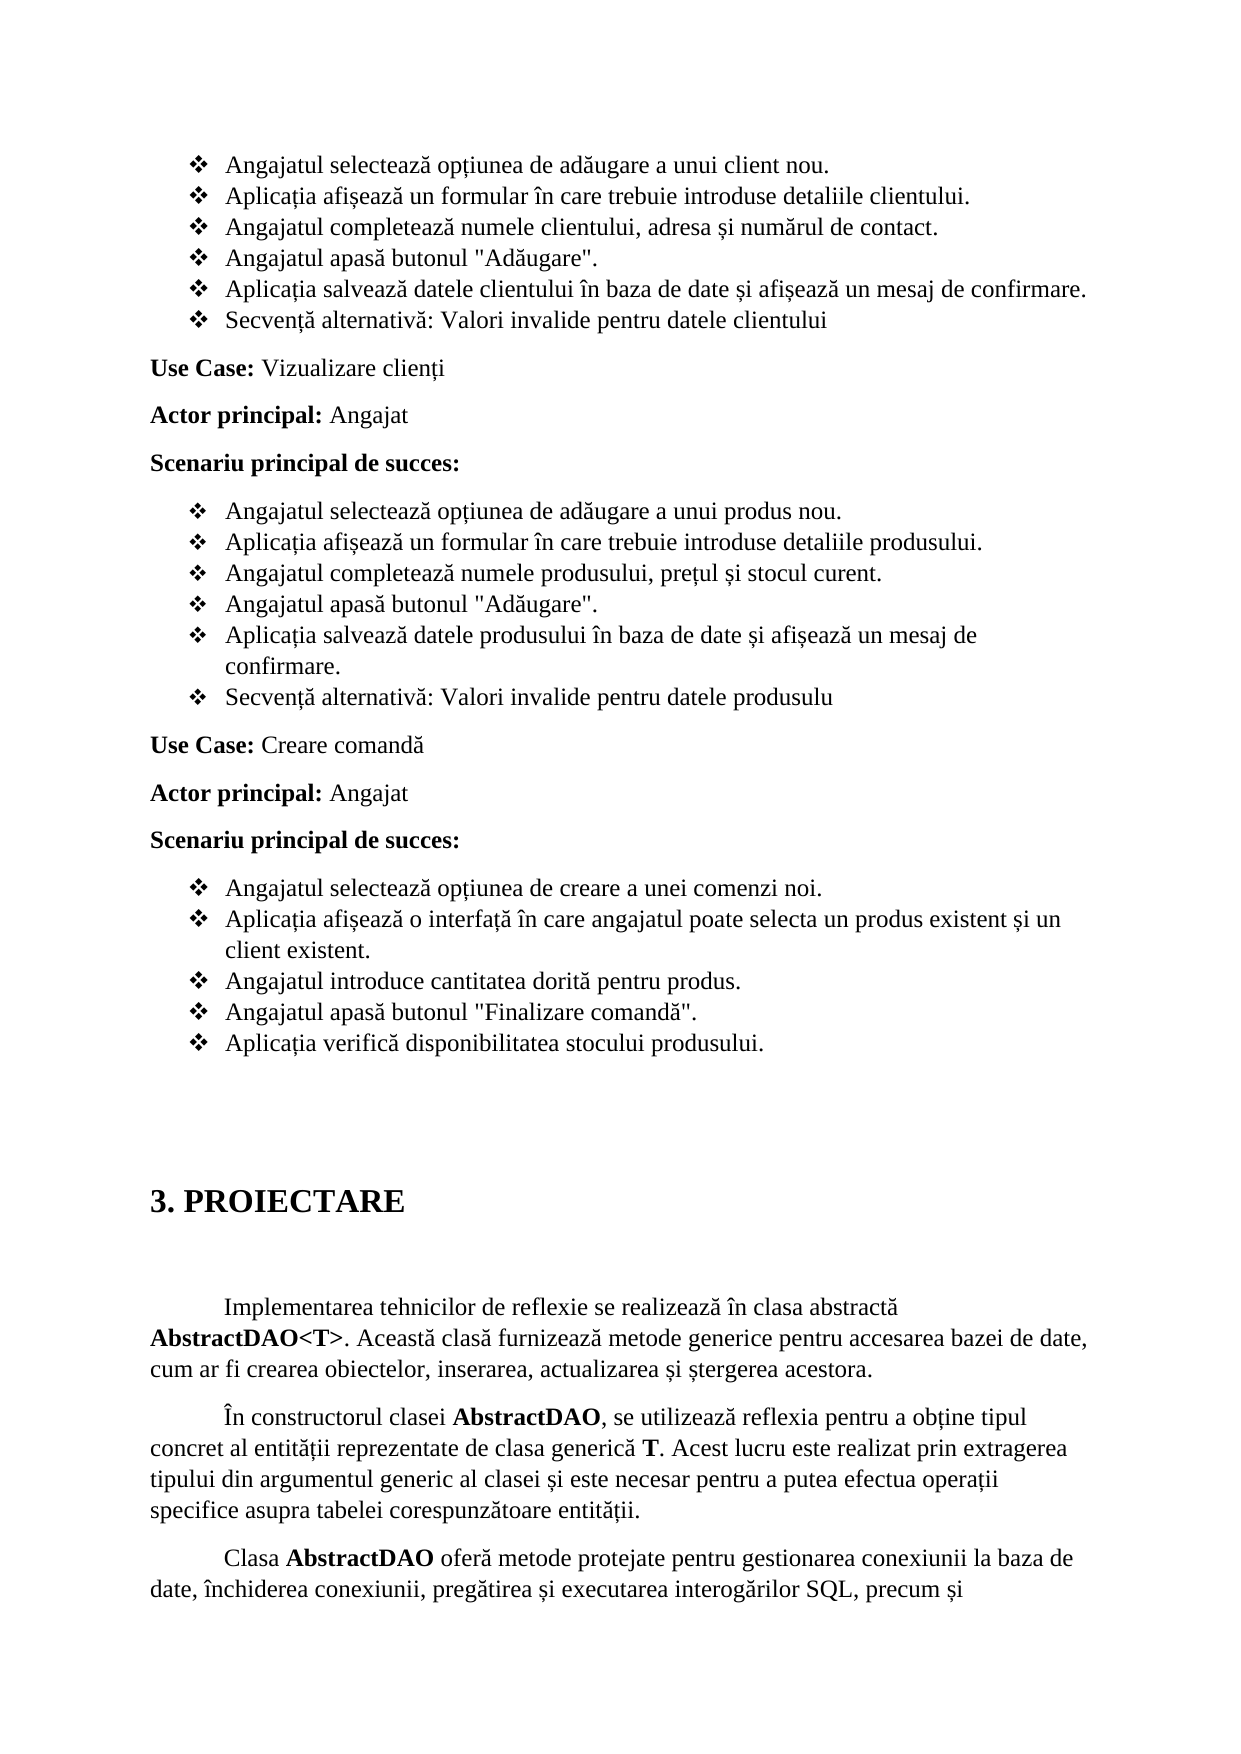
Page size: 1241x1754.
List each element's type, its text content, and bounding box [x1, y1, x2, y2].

list Angajatul selectează opțiunea de adăugare a unui produs nou. [187, 496, 1090, 525]
text Use Case: Creare comandă [150, 730, 1090, 759]
list Aplicația verifică disponibilitatea stocului produsului. [187, 1028, 1090, 1057]
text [150, 1543, 1090, 1603]
list Aplicația salvează datele clientului în baza de date și afișează un mesaj de confirmare. [187, 274, 1090, 303]
text Actor principal: Angajat [150, 401, 1090, 429]
list Aplicația salvează datele produsului în baza de date și afișează un mesaj de confirmare. [187, 620, 1090, 680]
list Aplicația afișează un formular în care trebuie introduse detaliile clientului. [187, 181, 1090, 210]
list Angajatul selectează opțiunea de creare a unei comenzi noi. [187, 873, 1090, 902]
text 3. PROIECTARE [150, 1182, 1090, 1220]
text În constructorul clasei AbstractDAO, se utilizează reflexia pentru a obține tipul concret al entității reprezentate de clasa generică T. Acest lucru este realizat prin extragerea tipului din argumentul generic al clasei și este necesar pentru a putea efectua operații specifice asupra tabelei corespunzătoare entității. [150, 1402, 1090, 1524]
list Angajatul introduce cantitatea dorită pentru produs. [187, 966, 1090, 995]
text Implementarea tehnicilor de reflexie se realizează în clasa abstractă AbstractDAO<T>. Această clasă furnizează metode generice pentru accesarea bazei de date, cum ar fi crearea obiectelor, inserarea, actualizarea și ștergerea acestora. [150, 1292, 1090, 1383]
text Use Case: Vizualizare clienți [150, 353, 1090, 382]
list Angajatul completează numele produsului, prețul și stocul curent. [187, 558, 1090, 587]
text Scenariu principal de succes: [150, 825, 1090, 854]
list Aplicația afișează un formular în care trebuie introduse detaliile produsului. [187, 527, 1090, 556]
list Angajatul selectează opțiunea de adăugare a unui client nou. [187, 150, 1090, 179]
list Aplicația afișează o interfață în care angajatul poate selecta un produs existent și un client existent. [187, 904, 1090, 964]
text Scenariu principal de succes: [150, 448, 1090, 477]
list Secvență alternativă: Valori invalide pentru datele clientului [187, 305, 1090, 334]
list Angajatul completează numele clientului, adresa și numărul de contact. [187, 212, 1090, 241]
list Angajatul apasă butonul "Adăugare". [187, 589, 1090, 618]
text Actor principal: Angajat [150, 778, 1090, 806]
list Angajatul apasă butonul "Adăugare". [187, 243, 1090, 272]
list Angajatul apasă butonul "Finalizare comandă". [187, 997, 1090, 1026]
list Secvență alternativă: Valori invalide pentru datele produsulu [187, 682, 1090, 711]
